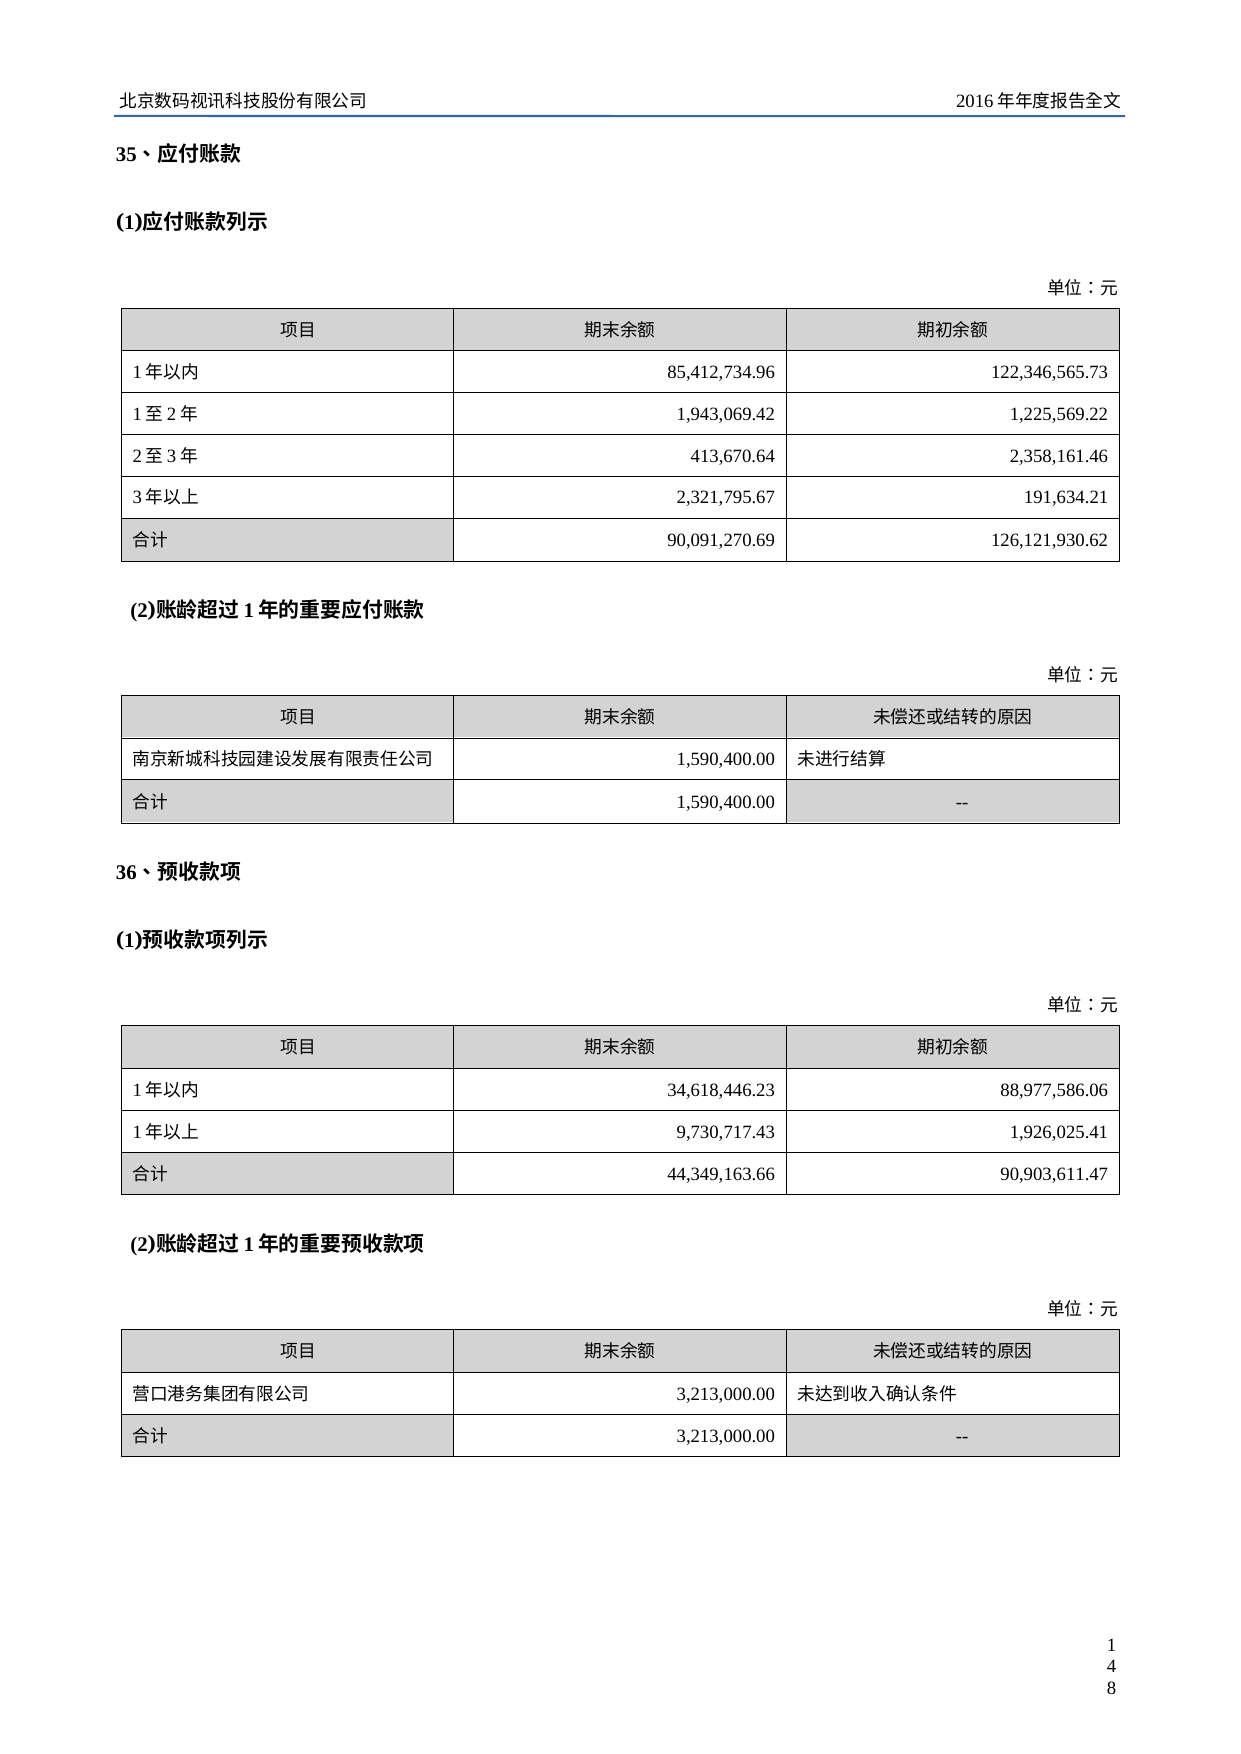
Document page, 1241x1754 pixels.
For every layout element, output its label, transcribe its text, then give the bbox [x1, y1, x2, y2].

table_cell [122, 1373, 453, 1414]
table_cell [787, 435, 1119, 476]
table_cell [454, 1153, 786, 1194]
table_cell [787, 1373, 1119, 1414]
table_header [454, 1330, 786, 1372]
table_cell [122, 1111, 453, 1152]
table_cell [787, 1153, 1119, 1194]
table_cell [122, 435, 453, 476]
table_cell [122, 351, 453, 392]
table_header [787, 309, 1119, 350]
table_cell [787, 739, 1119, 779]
text (1)应付账款列示 [116, 207, 1125, 236]
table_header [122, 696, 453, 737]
text 36、预收款项 [116, 857, 1125, 885]
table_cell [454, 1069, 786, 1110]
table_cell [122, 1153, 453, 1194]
text (1)预收款项列示 [116, 925, 1125, 953]
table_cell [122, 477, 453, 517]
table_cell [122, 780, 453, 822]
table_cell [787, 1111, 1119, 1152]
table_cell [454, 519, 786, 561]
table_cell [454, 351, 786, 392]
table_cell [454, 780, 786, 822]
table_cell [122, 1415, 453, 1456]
text 35、应付账款 [116, 139, 1125, 167]
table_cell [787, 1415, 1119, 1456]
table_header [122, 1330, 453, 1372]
text 单位：元 [1047, 275, 1125, 299]
text (2)账龄超过1年的重要预收款项 [116, 1229, 1125, 1257]
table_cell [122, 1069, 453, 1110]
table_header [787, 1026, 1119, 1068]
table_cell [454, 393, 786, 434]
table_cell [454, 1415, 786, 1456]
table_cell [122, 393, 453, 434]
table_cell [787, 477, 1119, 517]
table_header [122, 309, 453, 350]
text (2)账龄超过1年的重要应付账款 [116, 595, 1125, 623]
text 单位：元 [1047, 663, 1125, 687]
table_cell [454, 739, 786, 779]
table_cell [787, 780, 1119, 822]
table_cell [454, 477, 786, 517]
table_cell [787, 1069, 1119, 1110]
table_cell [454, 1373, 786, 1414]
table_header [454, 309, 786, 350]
text 单位：元 [1047, 993, 1125, 1017]
text 单位：元 [1047, 1297, 1125, 1321]
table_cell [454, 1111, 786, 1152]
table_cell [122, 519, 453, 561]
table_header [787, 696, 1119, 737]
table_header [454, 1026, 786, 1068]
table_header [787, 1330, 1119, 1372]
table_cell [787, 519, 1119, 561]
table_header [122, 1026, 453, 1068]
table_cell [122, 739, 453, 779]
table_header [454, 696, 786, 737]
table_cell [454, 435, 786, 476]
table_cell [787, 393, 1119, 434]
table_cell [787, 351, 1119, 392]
